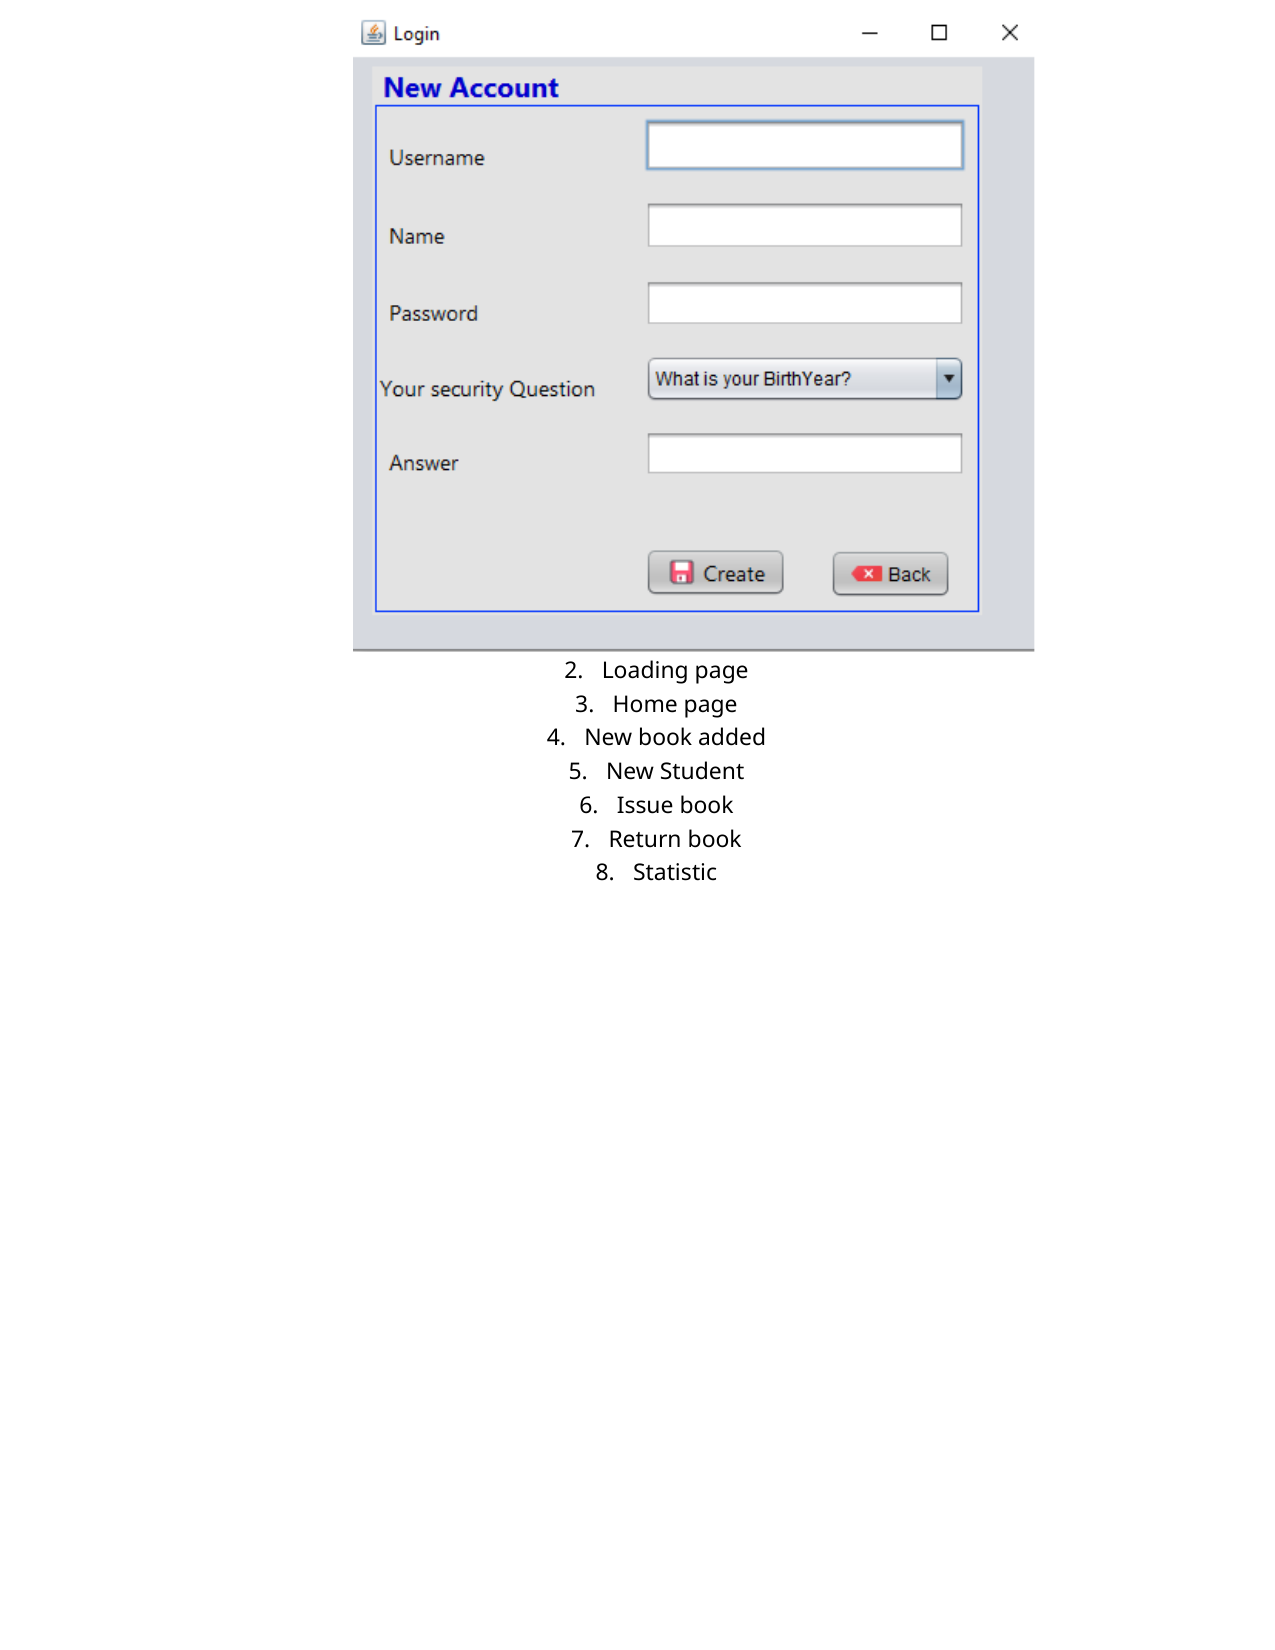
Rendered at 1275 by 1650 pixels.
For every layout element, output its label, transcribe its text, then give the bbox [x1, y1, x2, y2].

list Return book [52, 823, 1260, 854]
list New Student [52, 755, 1260, 786]
list Statistic [52, 856, 1260, 888]
list Issue book [52, 789, 1260, 820]
picture [353, 15, 1035, 652]
list Home page [52, 688, 1260, 719]
list New book added [52, 721, 1260, 753]
list Loading page [52, 654, 1260, 685]
